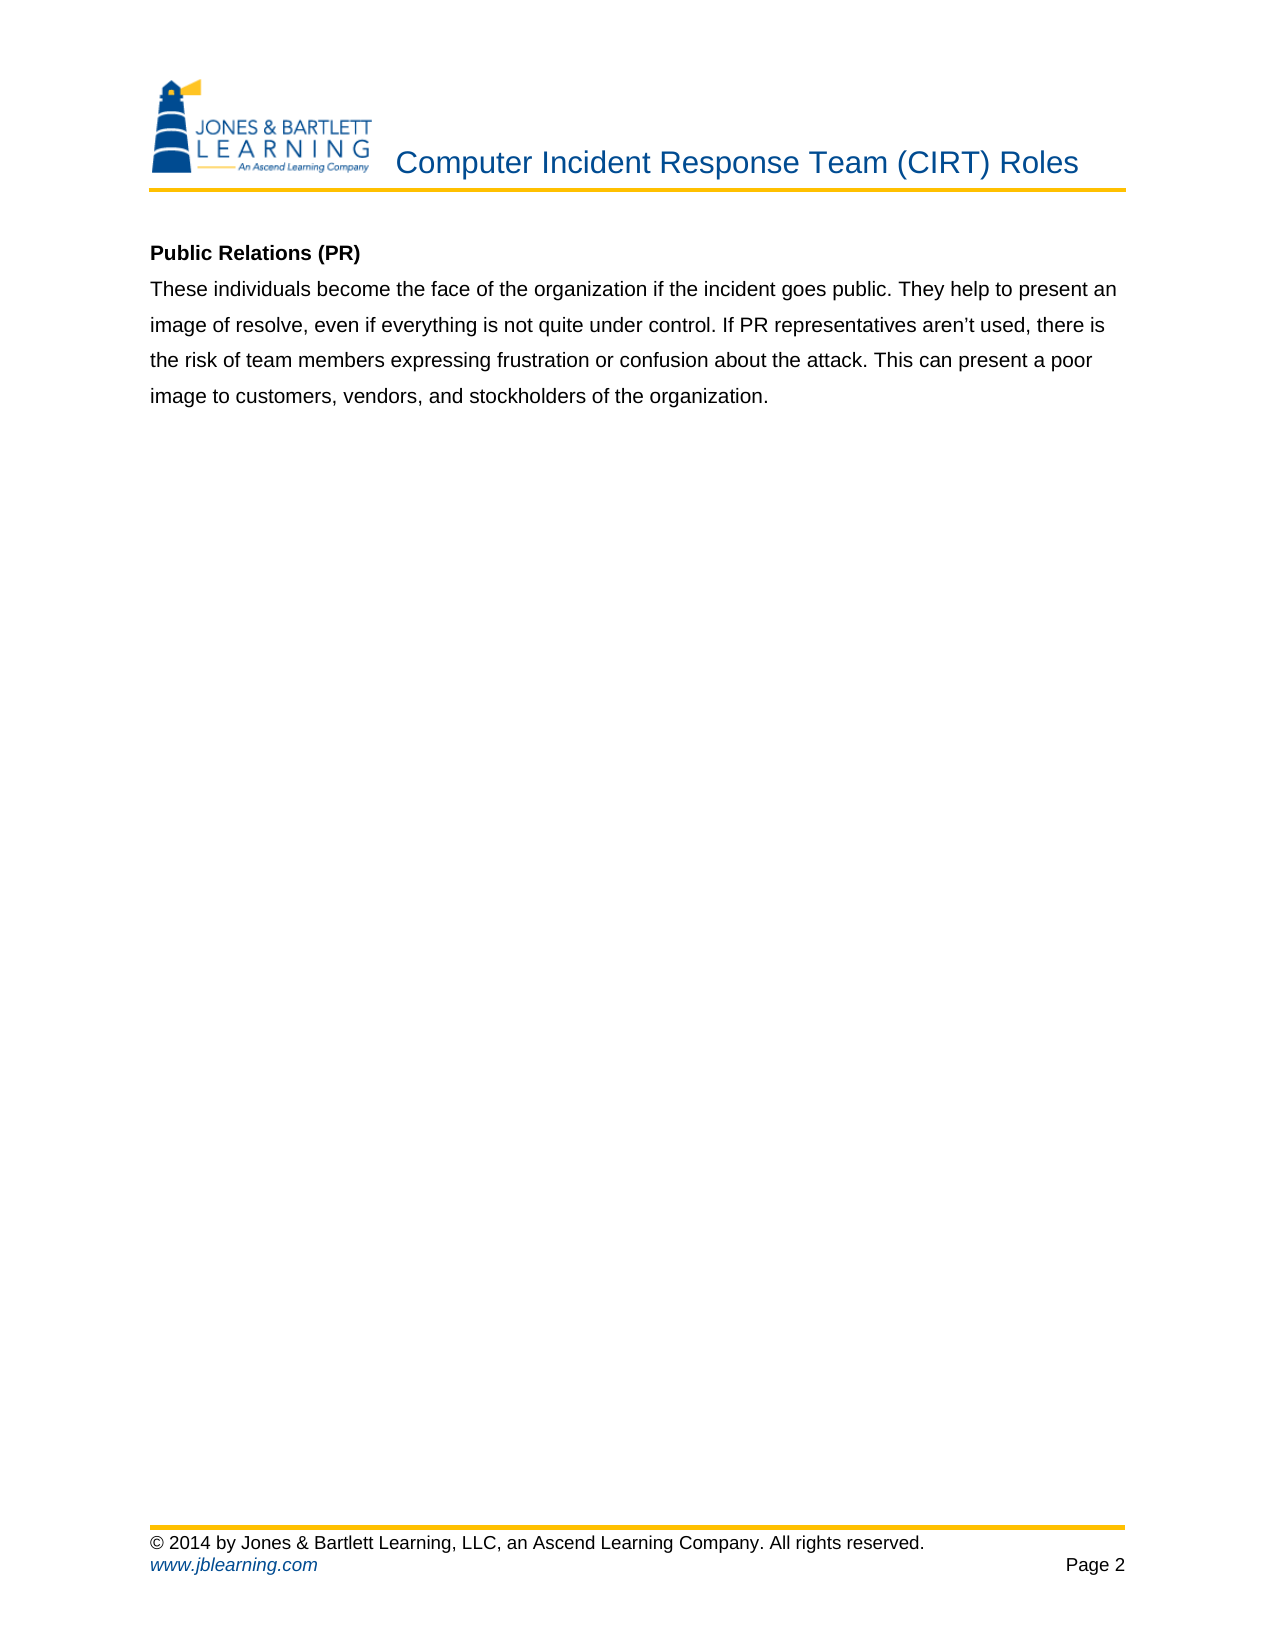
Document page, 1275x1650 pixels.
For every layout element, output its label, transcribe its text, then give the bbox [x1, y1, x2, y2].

text Public Relations (PR) [150, 241, 1125, 264]
text These individuals become the face of the organization if the incident goes public. They help to present an image of resolve, even if everything is not quite under control. If PR representatives aren’t used, there is the risk of team members expressing frustration or confusion about the attack. This can present a poor image to customers, vendors, and stockholders of the organization. [150, 276, 1125, 408]
